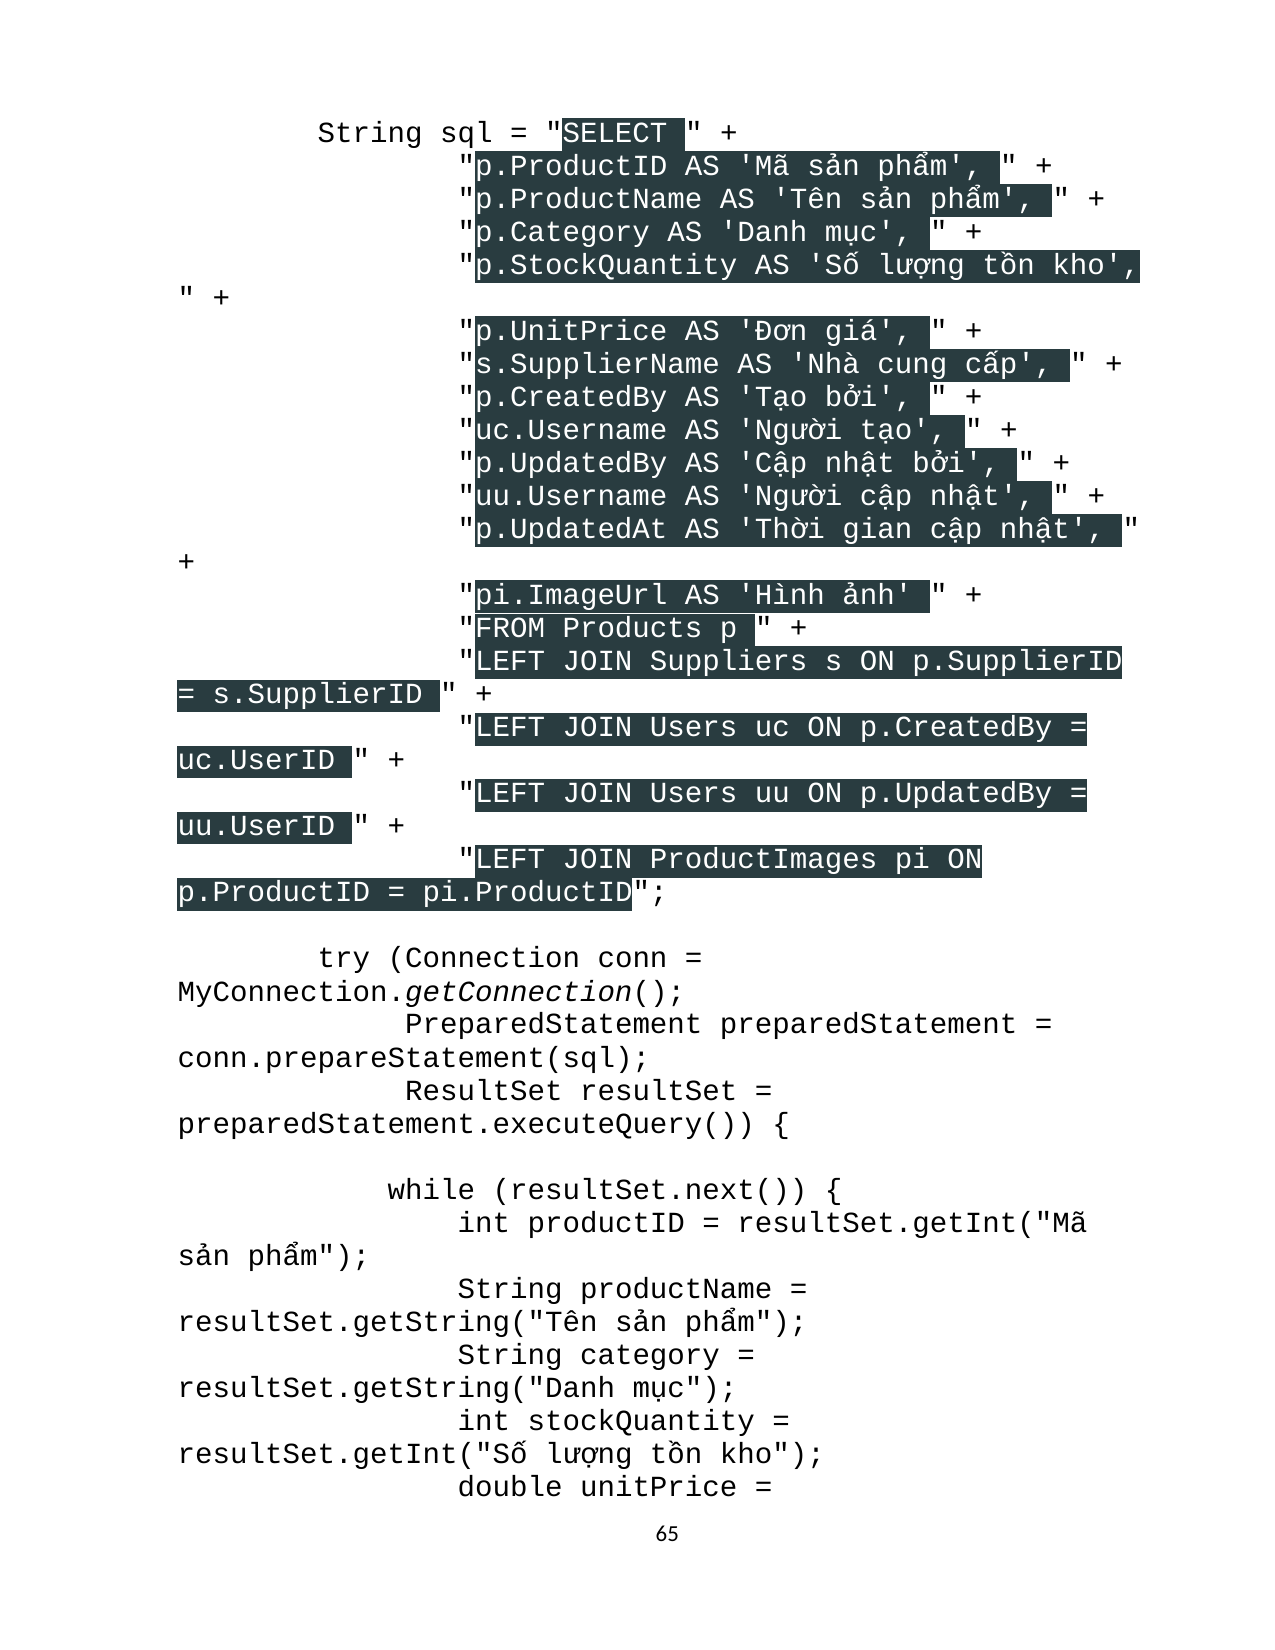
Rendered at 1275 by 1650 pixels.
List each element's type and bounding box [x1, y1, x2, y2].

text [177, 118, 1157, 1505]
